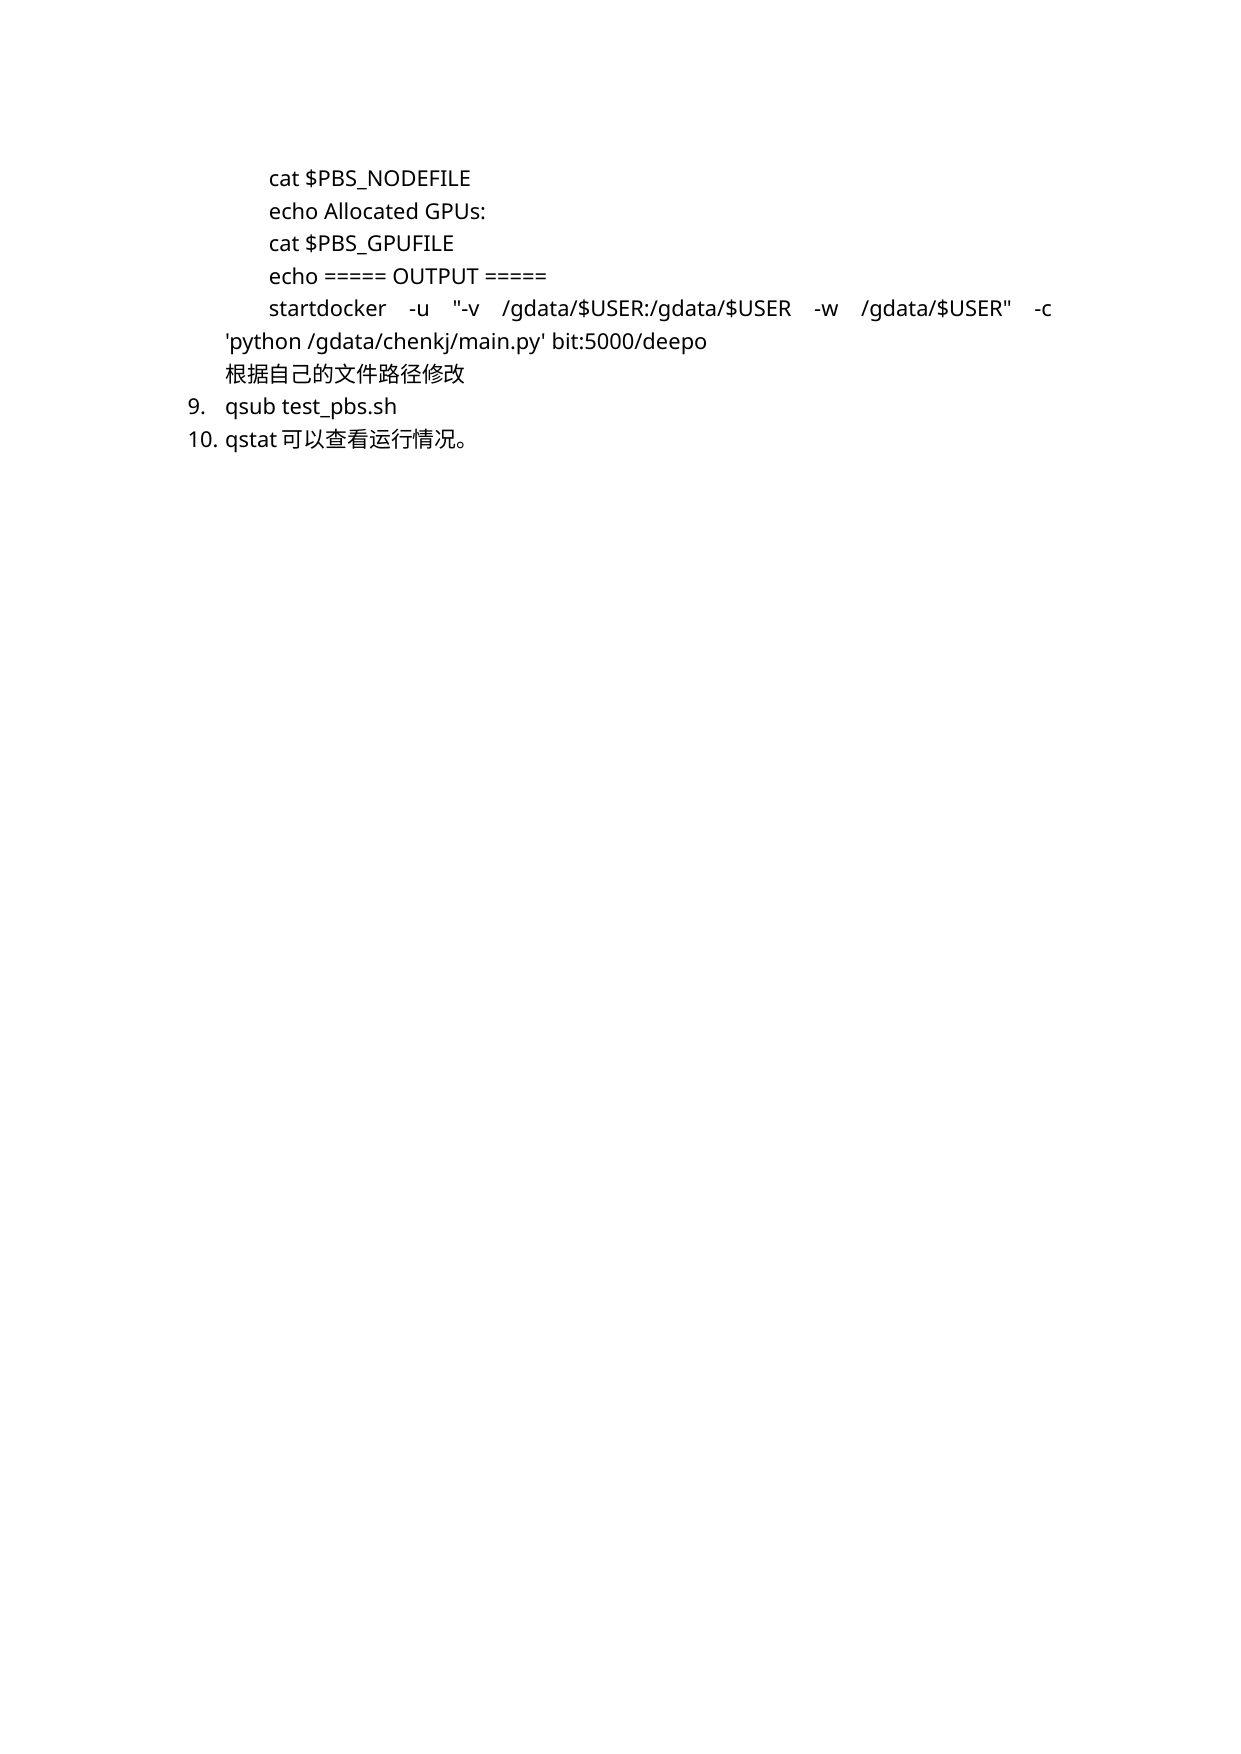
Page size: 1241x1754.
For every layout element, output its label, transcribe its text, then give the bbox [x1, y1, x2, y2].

list 根据自己的文件路径修改 [225, 357, 1053, 389]
list echo Allocated GPUs: [225, 194, 1053, 227]
list cat $PBS_NODEFILE [225, 162, 1053, 194]
list qsub test_pbs.sh [187, 389, 1053, 422]
list startdocker -u "-v /gdata/$USER:/gdata/$USER -w /gdata/$USER" -c 'python /gdata/chenkj/main.py' bit:5000/deepo [225, 292, 1053, 357]
list qstat可以查看运行情况。 [187, 422, 1053, 454]
list cat $PBS_GPUFILE [225, 227, 1053, 259]
list echo ===== OUTPUT ===== [225, 259, 1053, 292]
